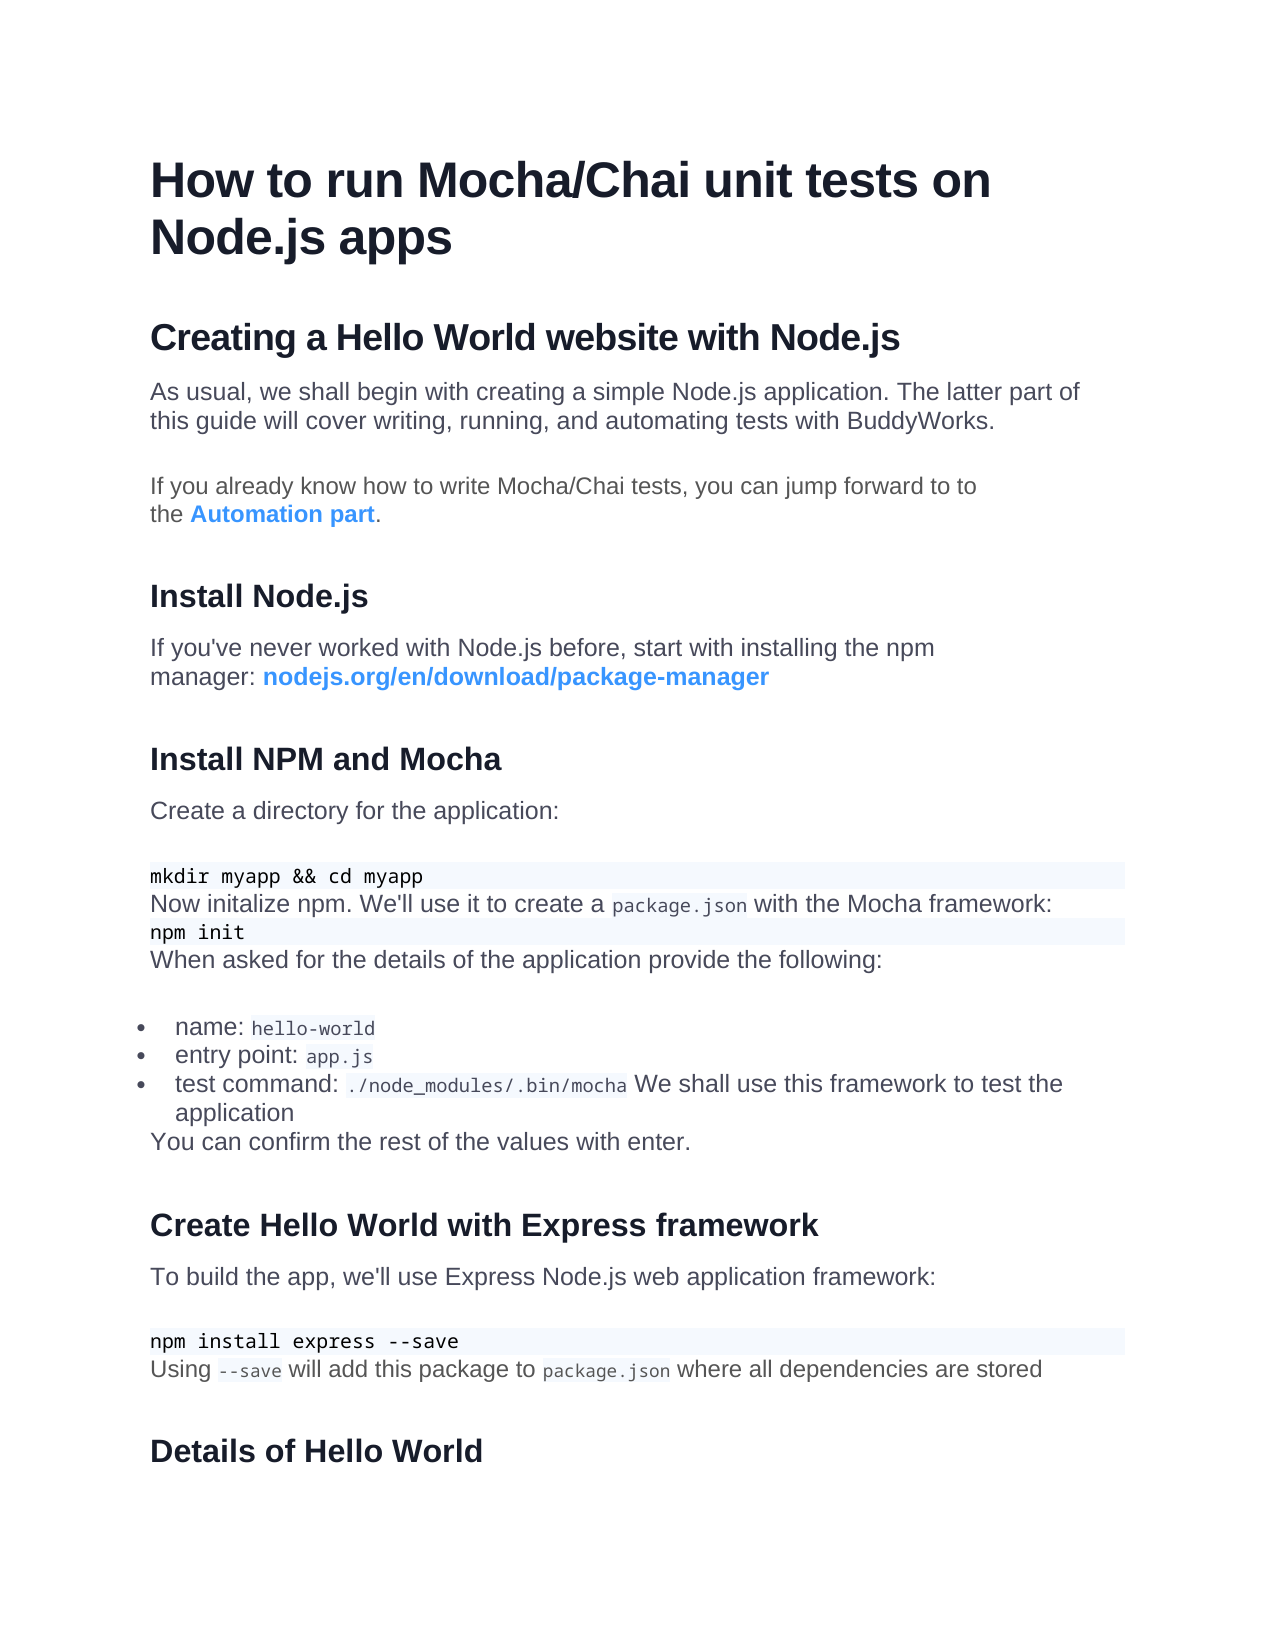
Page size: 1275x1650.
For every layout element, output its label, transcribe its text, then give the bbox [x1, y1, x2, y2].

text Now initalize npm. We'll use it to create a package.json with the Mocha framework: [150, 889, 1125, 918]
text Creating a Hello World website with Node.js [150, 315, 1125, 358]
list entry point: app.js [137, 1040, 1125, 1069]
text npm init [150, 918, 1125, 945]
text Create a directory for the application: [150, 796, 1125, 825]
text Install NPM and Mocha [150, 740, 1125, 777]
text Create Hello World with Express framework [150, 1206, 1125, 1243]
list test command: ./node_modules/.bin/mocha We shall use this framework to test the application [137, 1069, 1125, 1127]
text Details of Hello World [150, 1432, 1125, 1469]
text You can confirm the rest of the values with enter. [150, 1127, 1125, 1156]
text npm install express --save [150, 1328, 1125, 1355]
text If you already know how to write Mocha/Chai tests, you can jump forward to to the Automation part. [150, 472, 1125, 527]
text As usual, we shall begin with creating a simple Node.js application. The latter part of this guide will cover writing, running, and automating tests with BuddyWorks. [150, 377, 1125, 434]
text If you've never worked with Node.js before, start with installing the npm manager: nodejs.org/en/download/package-manager [150, 633, 1125, 690]
text mkdir myapp && cd myapp [150, 862, 1125, 889]
text How to run Mocha/Chai unit tests on Node.js apps [150, 150, 1125, 265]
text When asked for the details of the application provide the following: [150, 945, 1125, 974]
text Using --save will add this package to package.json where all dependencies are stored [150, 1355, 1125, 1382]
text To build the app, we'll use Express Node.js web application framework: [150, 1261, 1125, 1290]
list name: hello-world [137, 1012, 1125, 1040]
text Install Node.js [150, 577, 1125, 614]
